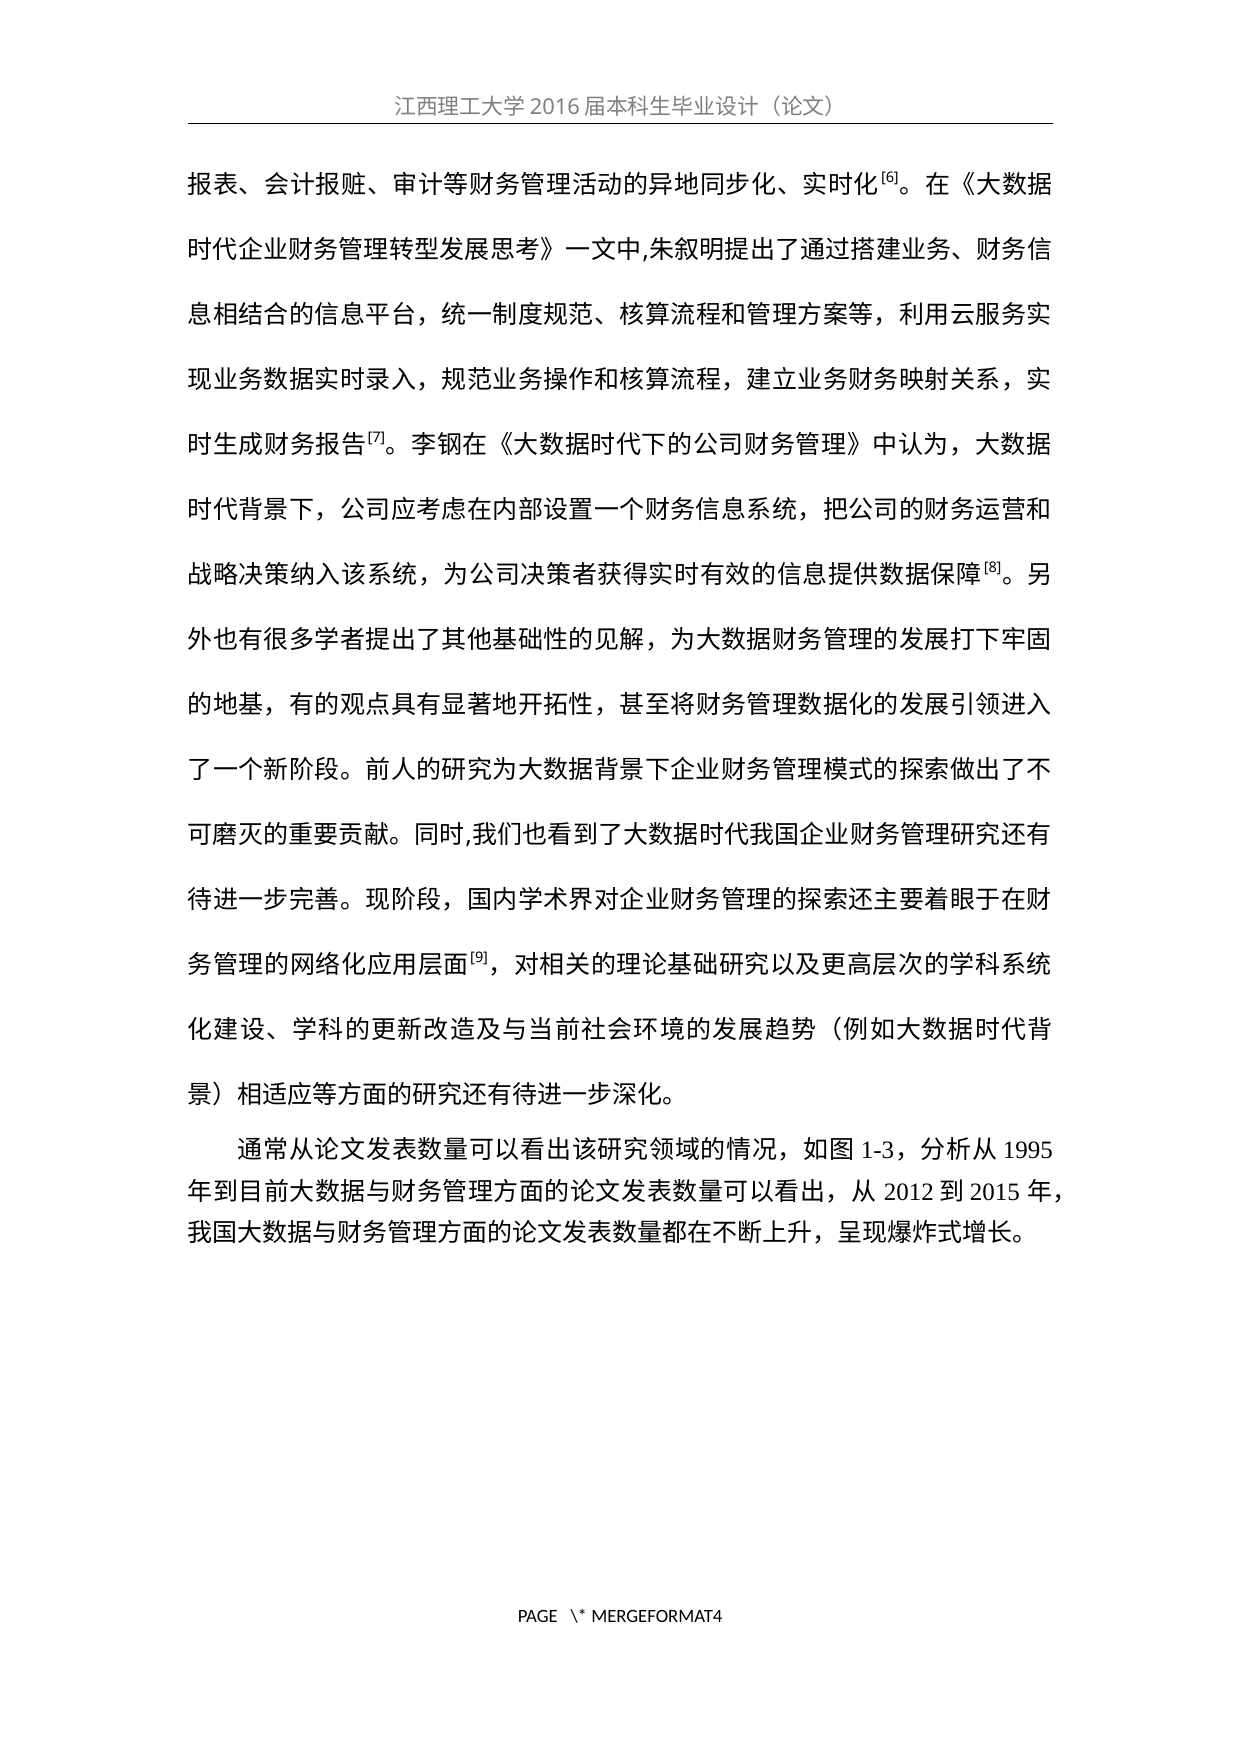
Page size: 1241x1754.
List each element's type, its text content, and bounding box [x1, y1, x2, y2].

text 通常从论文发表数量可以看出该研究领域的情况，如图1-3，分析从1995 年到目前大数据与财务管理方面的论文发表数量可以看出，从2012到2015 年，我国大数据与财务管理方面的论文发表数量都在不断上升，呈现爆炸式增长。 [187, 1125, 1053, 1250]
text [187, 150, 1053, 1125]
